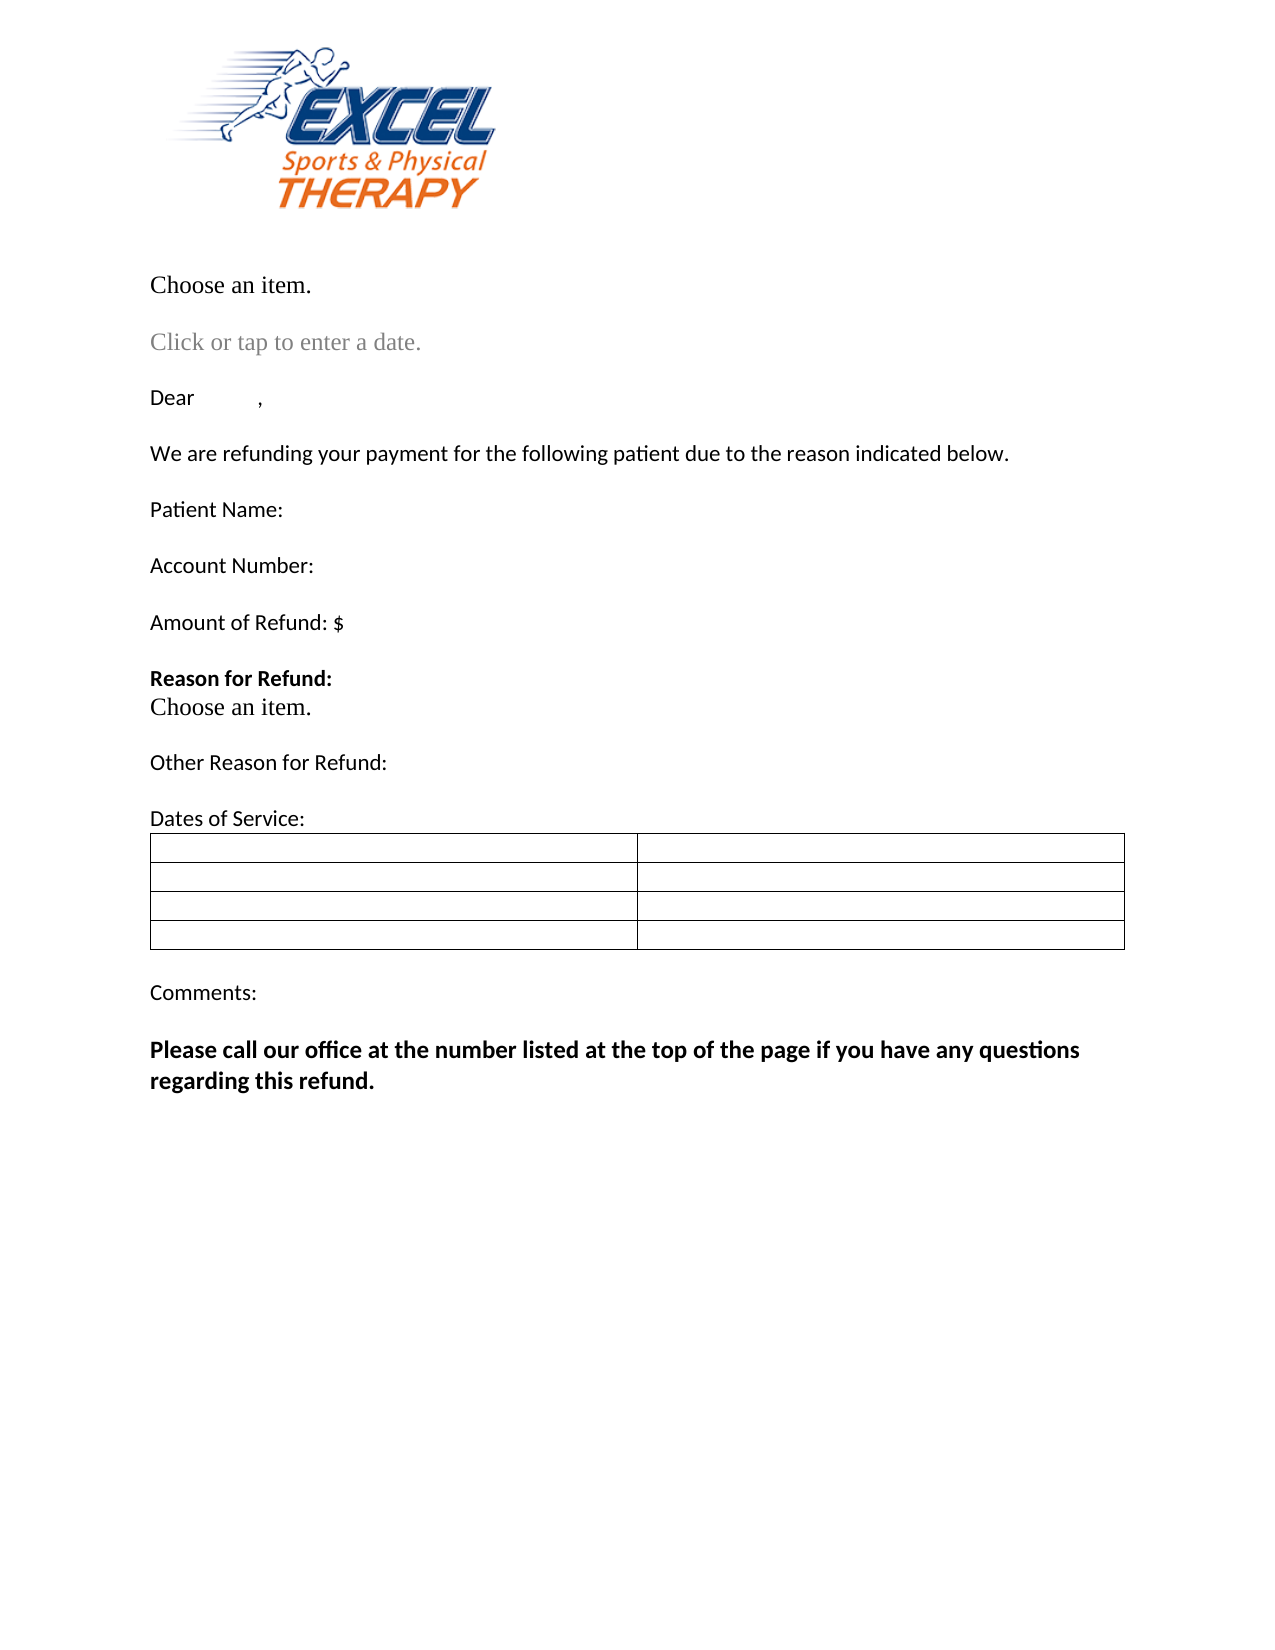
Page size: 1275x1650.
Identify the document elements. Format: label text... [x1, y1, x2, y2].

text Reason for Refund: [150, 664, 1125, 692]
text Dear , [150, 383, 1125, 411]
text Amount of Refund: $ [150, 608, 1125, 636]
text Comments: [150, 978, 1125, 1007]
text Please call our office at the number listed at the top of the page if you have any questions regarding this refund. [150, 1034, 1125, 1096]
table_cell [638, 921, 1124, 949]
table_cell [638, 863, 1124, 891]
picture [150, 37, 505, 218]
text Account Number: [150, 552, 1125, 579]
text Dates of Service: [150, 804, 1125, 832]
table_cell [151, 863, 637, 891]
table_header [151, 834, 637, 862]
text We are refunding your payment for the following patient due to the reason indicated below. [150, 439, 1125, 467]
text Other Reason for Refund: [150, 748, 1125, 776]
table_cell [151, 921, 637, 949]
table_cell [638, 892, 1124, 920]
table_header [638, 834, 1124, 862]
table_cell [151, 892, 637, 920]
text Patient Name: [150, 496, 1125, 523]
